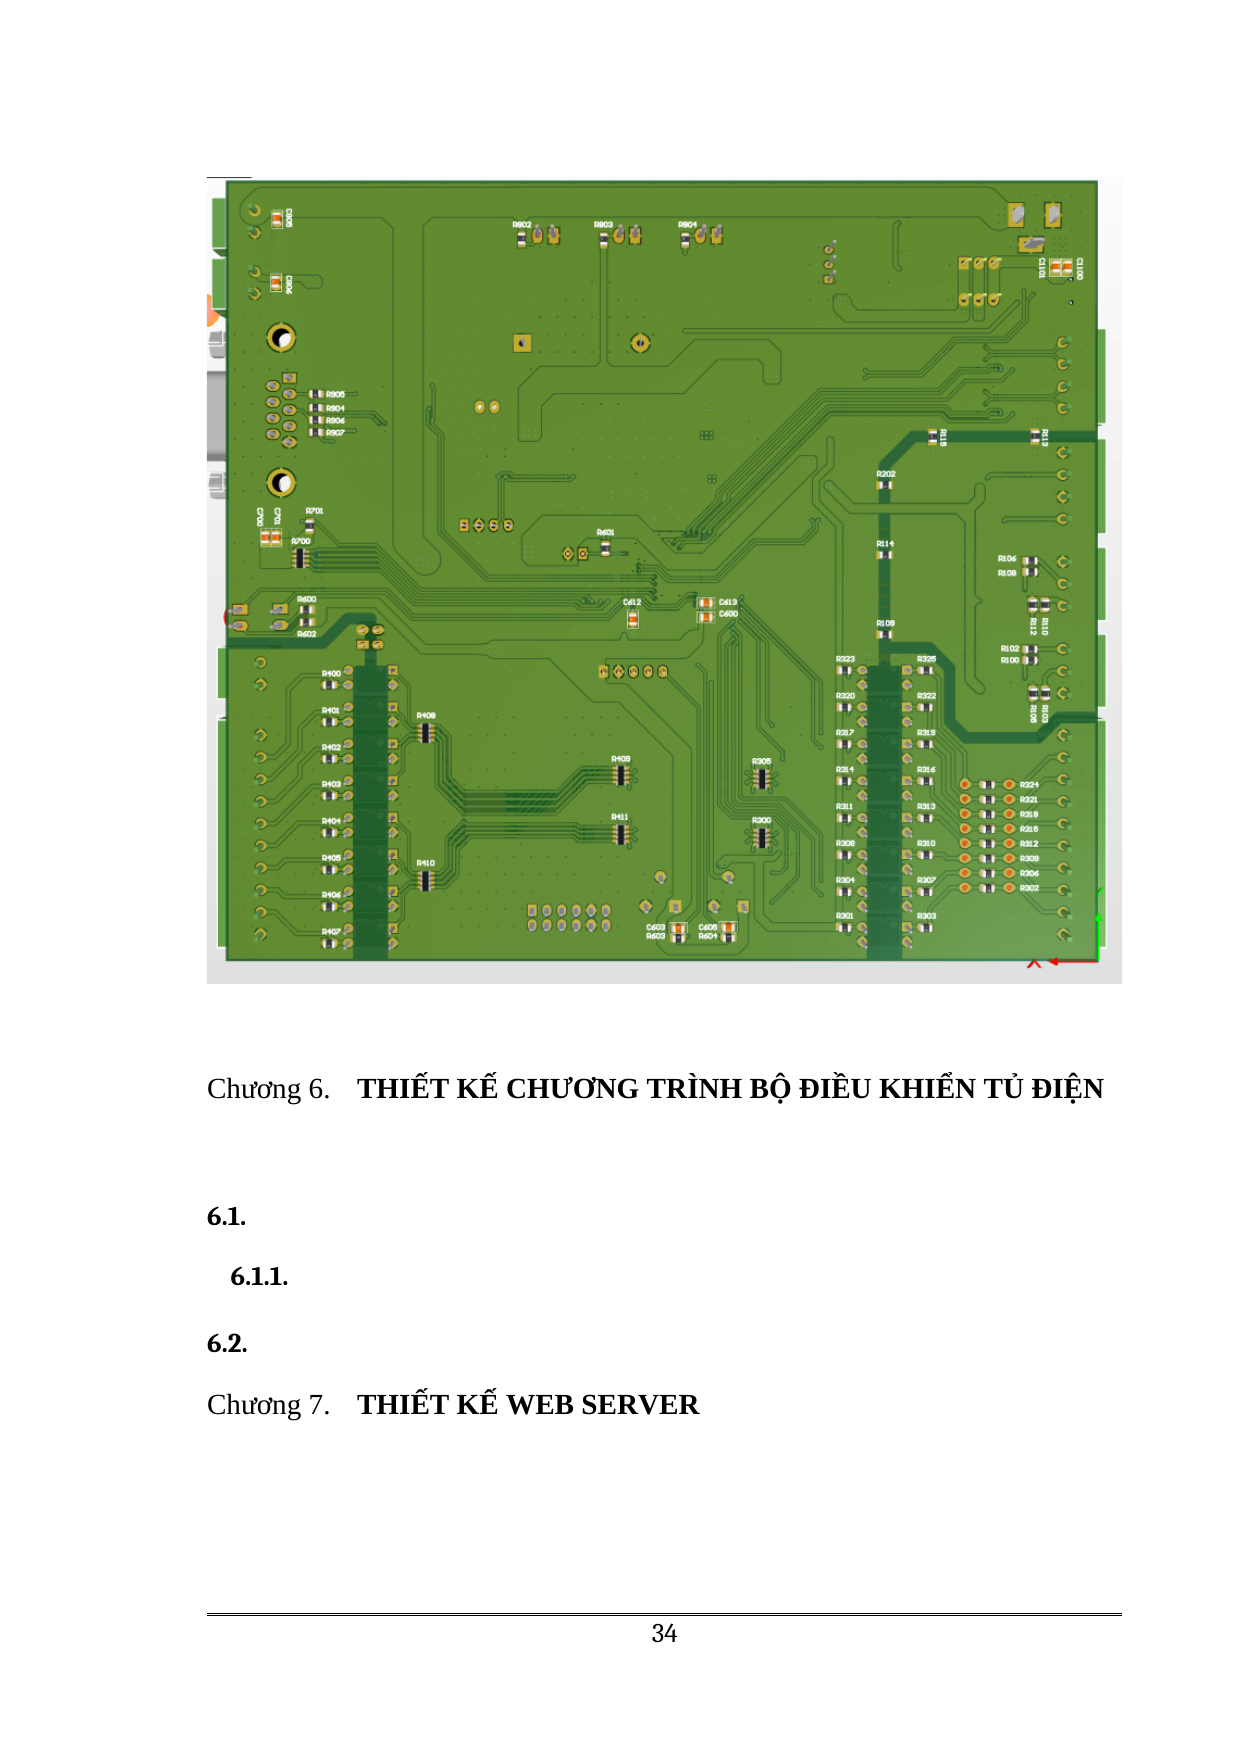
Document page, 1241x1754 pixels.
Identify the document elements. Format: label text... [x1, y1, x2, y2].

subtitle THIẾT KẾ WEB SERVER [207, 1387, 1122, 1421]
picture [206, 177, 1123, 984]
subtitle THIẾT KẾ CHƯƠNG TRÌNH BỘ ĐIỀU KHIỂN TỦ ĐIỆN [207, 1071, 1122, 1105]
